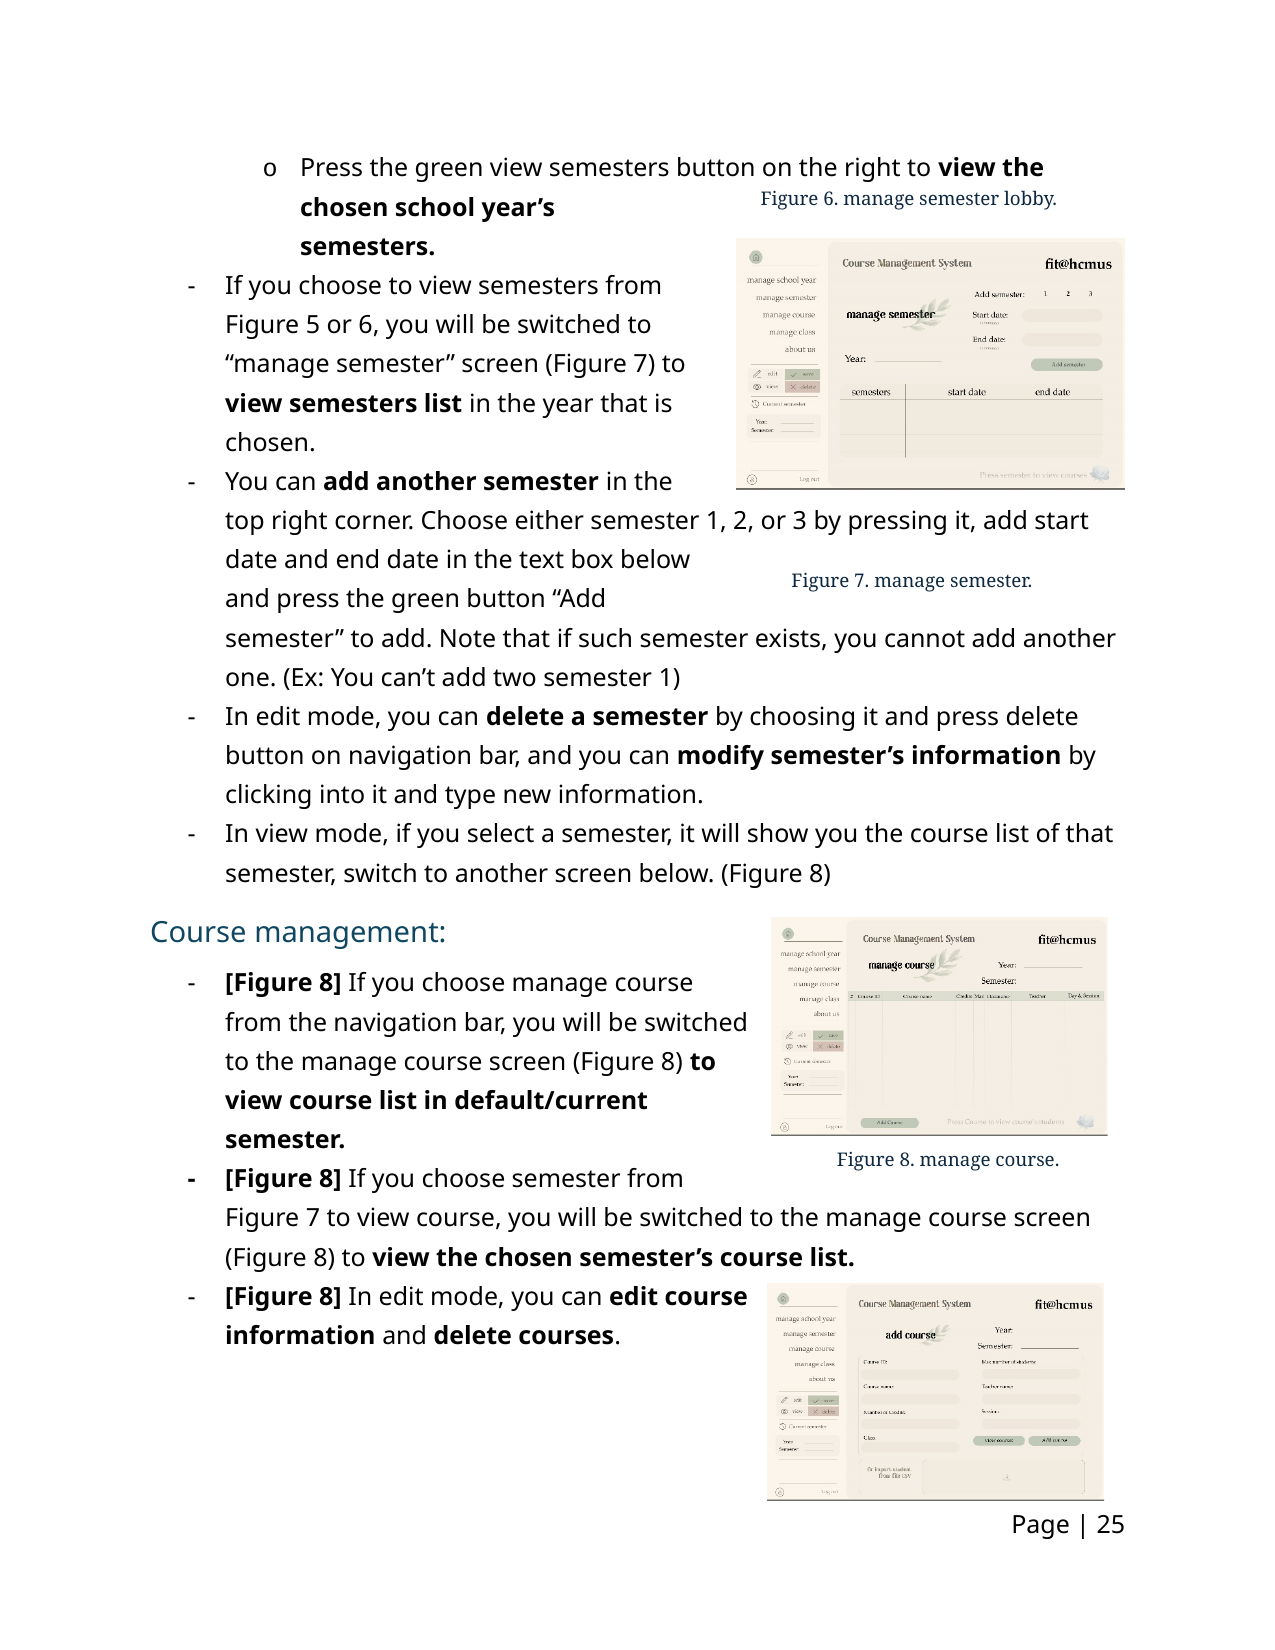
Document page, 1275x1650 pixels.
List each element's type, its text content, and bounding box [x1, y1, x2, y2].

subtitle Course management: [150, 911, 1125, 951]
picture [767, 1283, 1105, 1501]
list In view mode, if you select a semester, it will show you the course list of that semester, switch to another screen below. (Figure 8) [187, 816, 1125, 889]
list [Figure 8] In edit mode, you can edit course information and delete courses. [187, 1278, 1125, 1352]
list If you choose to view semesters from Figure 5 or 6, you will be switched to “manage semester” screen (Figure 7) to view semesters list in the year that is chosen. [187, 268, 736, 458]
picture [736, 238, 1125, 490]
picture [771, 917, 1108, 1136]
list [Figure 8] If you choose manage course from the navigation bar, you will be switched to the manage course screen (Figure 8) to view course list in default/current semester. [187, 965, 1125, 1156]
list You can add another semester in the top right corner. Choose either semester 1, 2, or 3 by pressing it, add start date and end date in the text box below and press the green button “Add semester” to add. Note that if such semester exists, you cannot add another one. (Ex: You can’t add two semester 1) [187, 463, 1125, 693]
list [Figure 8] If you choose semester from Figure 7 to view course, you will be switched to the manage course screen (Figure 8) to view the chosen semester’s course list. [187, 1161, 1125, 1273]
list Press the green view semesters button on the right to view the chosen school year’s semesters. [262, 150, 1125, 263]
list In edit mode, you can delete a semester by choosing it and press delete button on navigation bar, and you can modify semester’s information by clicking into it and type new information. [187, 698, 1125, 811]
